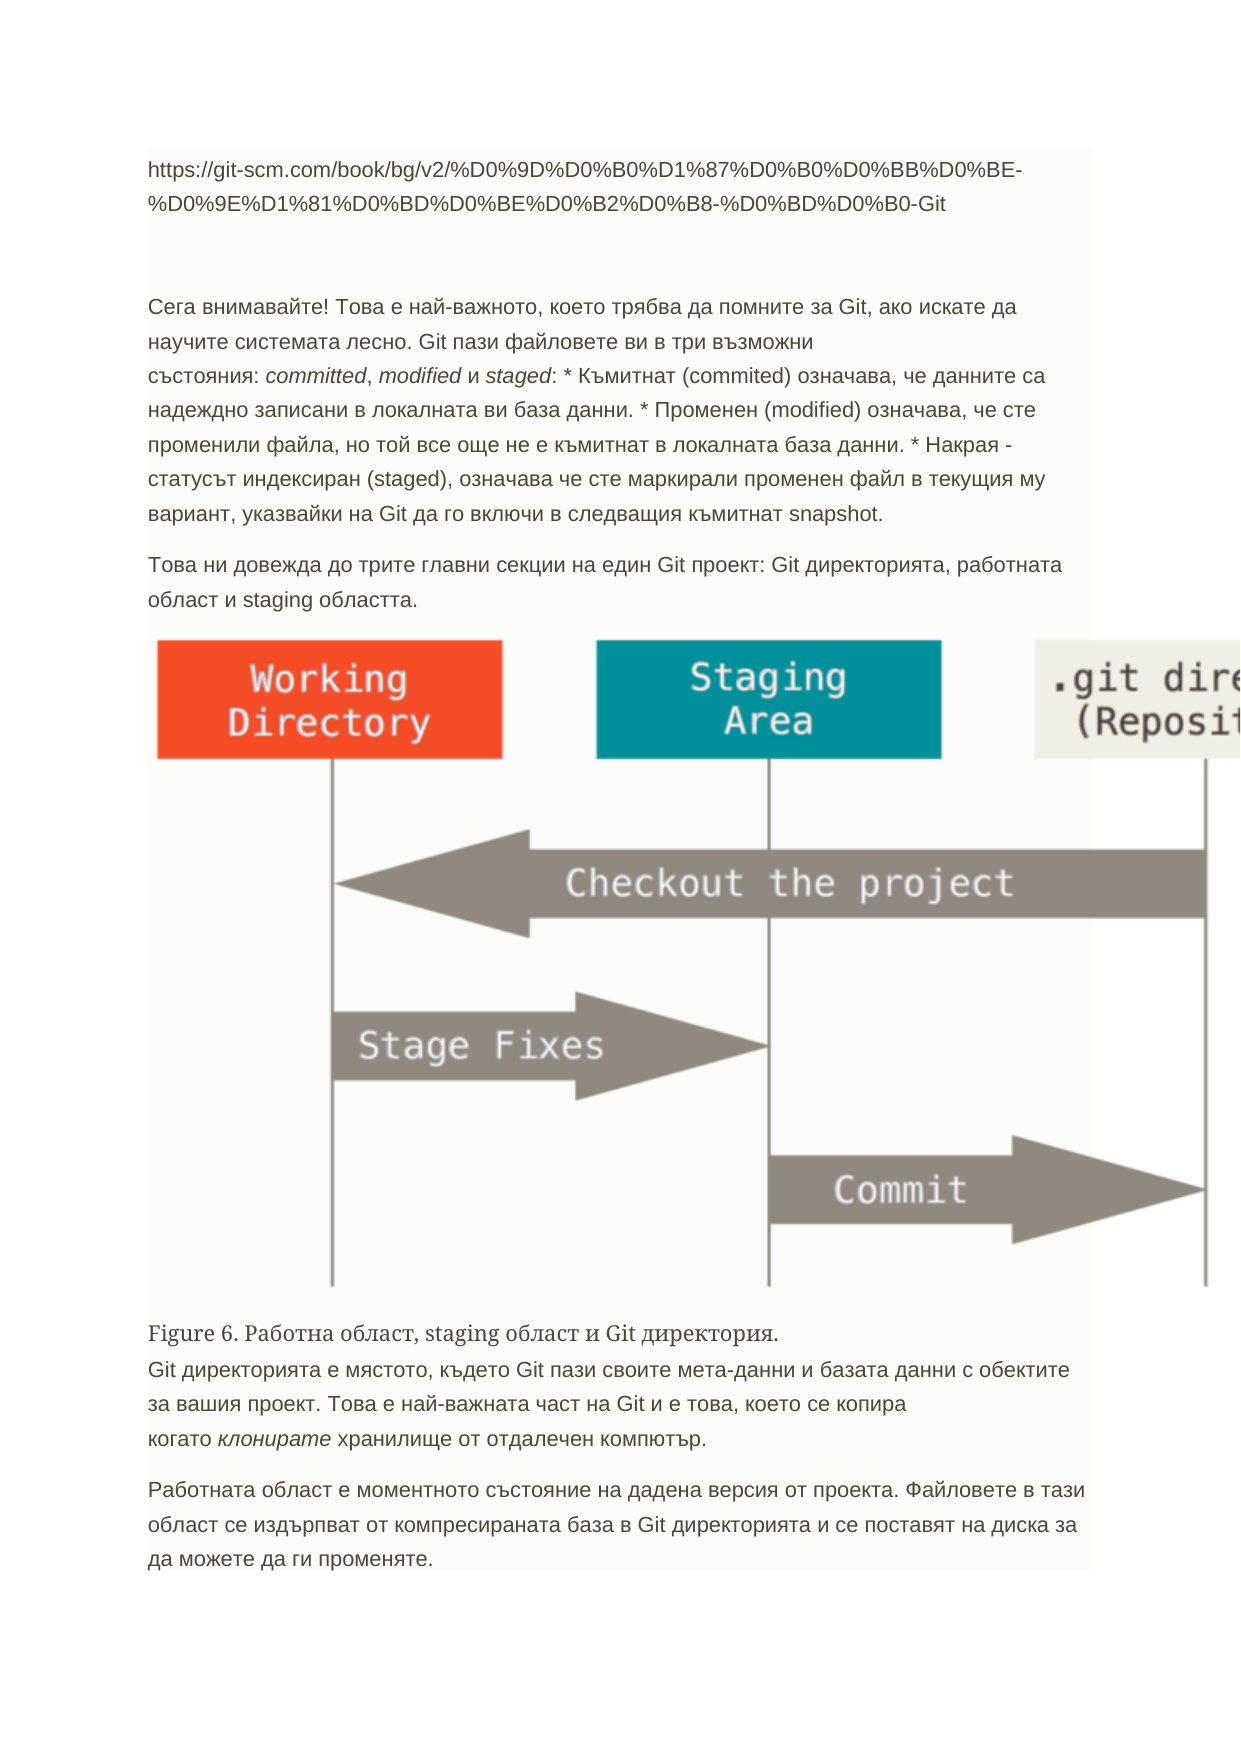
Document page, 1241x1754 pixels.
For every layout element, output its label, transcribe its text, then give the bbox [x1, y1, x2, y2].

text Това ни довежда до трите главни секции на един Git проект: Git директорията, работната област и staging областта. [148, 543, 1093, 612]
picture [147, 628, 1241, 1318]
text Сега внимавайте! Това е най-важното, което трябва да помните за Git, ако искате да научите системата лесно. Git пази файловете ви в три възможни състояния: committed, modified и staged: * Къмитнат (commited) означава, че данните са надеждно записани в локалната ви база данни. * Променен (modified) означава, че сте променили файла, но той все още не е къмитнат в локалната база данни. * Накрая - статусът индексиран (staged), означава че сте маркирали променен файл в текущия му вариант, указвайки на Git да го включи в следващия къмитнат snapshot. [148, 285, 1093, 526]
text Работната област е моментното състояние на дадена версия от проекта. Файловете в тази област се издърпват от компресираната база в Git директорията и се поставят на диска за да можете да ги променяте. [148, 1468, 1093, 1571]
text https://git-scm.com/book/bg/v2/%D0%9D%D0%B0%D1%87%D0%B0%D0%BB%D0%BE-%D0%9E%D1%81%D0%BD%D0%BE%D0%B2%D0%B8-%D0%BD%D0%B0-Git [148, 148, 1093, 216]
text Git директорията е мястото, където Git пази своите мета-данни и базата данни с обектите за вашия проект. Това е най-важната част на Git и е това, което се копира когато клонирате хранилище от отдалечен компютър. [148, 1348, 1093, 1451]
text Figure 6. Работна област, staging област и Git директория. [148, 1318, 1093, 1348]
